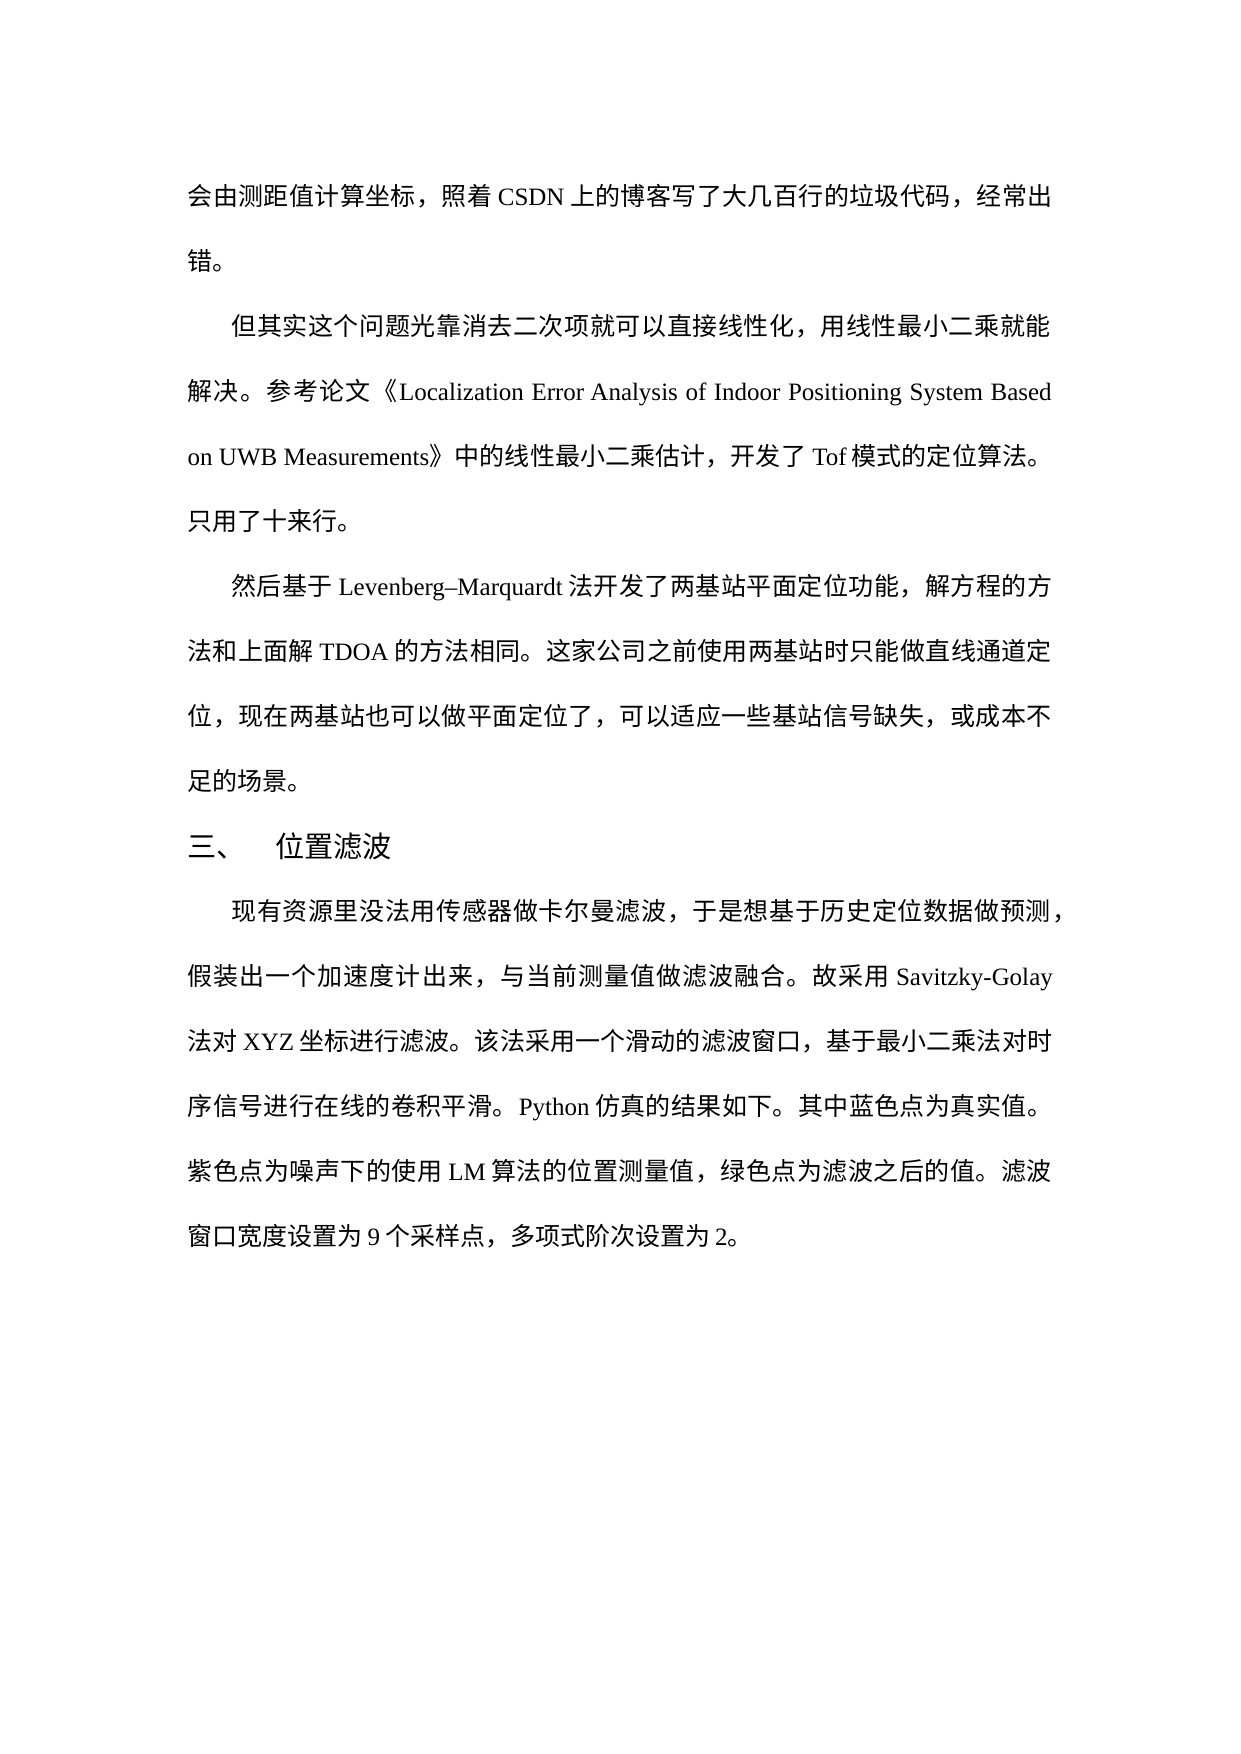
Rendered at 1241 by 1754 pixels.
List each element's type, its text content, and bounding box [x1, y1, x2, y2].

text 然后基于Levenberg–Marquardt法开发了两基站平面定位功能，解方程的方法和上面解TDOA的方法相同。这家公司之前使用两基站时只能做直线通道定位，现在两基站也可以做平面定位了，可以适应一些基站信号缺失，或成本不足的场景。 [187, 552, 1053, 812]
subtitle 位置滤波 [187, 812, 1053, 877]
text 现有资源里没法用传感器做卡尔曼滤波，于是想基于历史定位数据做预测，假装出一个加速度计出来，与当前测量值做滤波融合。故采用Savitzky-Golay法对XYZ坐标进行滤波。该法采用一个滑动的滤波窗口，基于最小二乘法对时序信号进行在线的卷积平滑。Python仿真的结果如下。其中蓝色点为真实值。紫色点为噪声下的使用LM算法的位置测量值，绿色点为滤波之后的值。滤波窗口宽度设置为9个采样点，多项式阶次设置为2。 [187, 877, 1053, 1267]
text 但其实这个问题光靠消去二次项就可以直接线性化，用线性最小二乘就能解决。参考论文《Localization Error Analysis of Indoor Positioning System Based on UWB Measurements》中的线性最小二乘估计，开发了Tof模式的定位算法。只用了十来行。 [187, 292, 1053, 552]
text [187, 162, 1053, 292]
